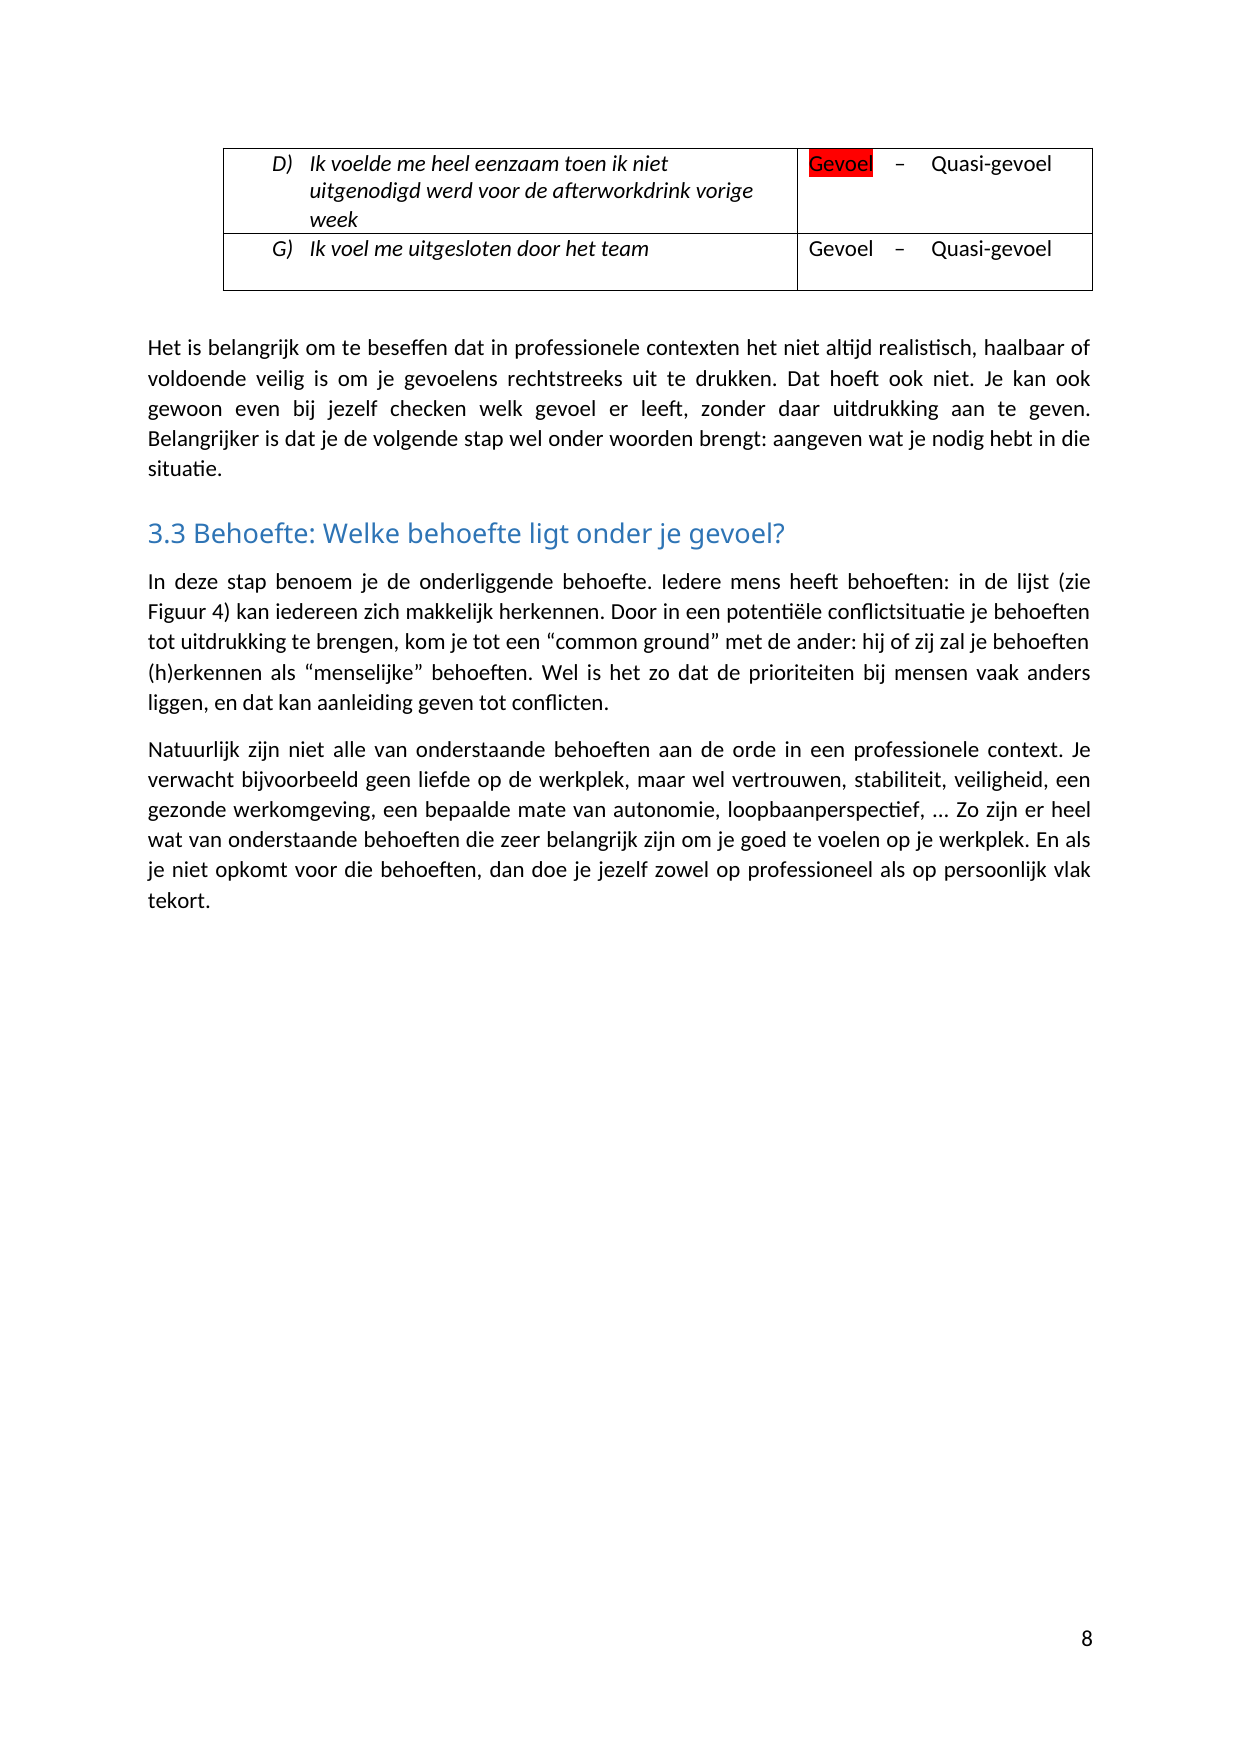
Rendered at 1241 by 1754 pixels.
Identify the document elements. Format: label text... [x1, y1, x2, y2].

list Het is belangrijk om te beseffen dat in professionele contexten het niet altijd realistisch, haalbaar of voldoende veilig is om je gevoelens rechtstreeks uit te drukken. Dat hoeft ook niet. Je kan ook gewoon even bij jezelf checken welk gevoel er leeft, zonder daar uitdrukking aan te geven. Belangrijker is dat je de volgende stap wel onder woorden brengt: aangeven wat je nodig hebt in die situatie. [148, 333, 1093, 482]
table_cell Gevoel – Quasi-gevoel [798, 234, 1092, 290]
text Natuurlijk zijn niet alle van onderstaande behoeften aan de orde in een professionele context. Je verwacht bijvoorbeeld geen liefde op de werkplek, maar wel vertrouwen, stabiliteit, veiligheid, een gezonde werkomgeving, een bepaalde mate van autonomie, loopbaanperspectief, ... Zo zijn er heel wat van onderstaande behoeften die zeer belangrijk zijn om je goed te voelen op je werkplek. En als je niet opkomt voor die behoeften, dan doe je jezelf zowel op professioneel als op persoonlijk vlak tekort. [148, 735, 1093, 914]
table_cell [798, 149, 1092, 233]
table_cell Ik voelde me heel eenzaam toen ik niet uitgenodigd werd voor de afterworkdrink vorige week [224, 149, 797, 233]
subtitle 3.3 Behoefte: Welke behoefte ligt onder je gevoel? [148, 515, 1093, 552]
text In deze stap benoem je de onderliggende behoefte. Iedere mens heeft behoeften: in de lijst (zie Figuur 4) kan iedereen zich makkelijk herkennen. Door in een potentiële conflictsituatie je behoeften tot uitdrukking te brengen, kom je tot een “common ground” met de ander: hij of zij zal je behoeften (h)erkennen als “menselijke” behoeften. Wel is het zo dat de prioriteiten bij mensen vaak anders liggen, en dat kan aanleiding geven tot conflicten. [148, 567, 1093, 716]
table_cell Ik voel me uitgesloten door het team [224, 234, 797, 290]
